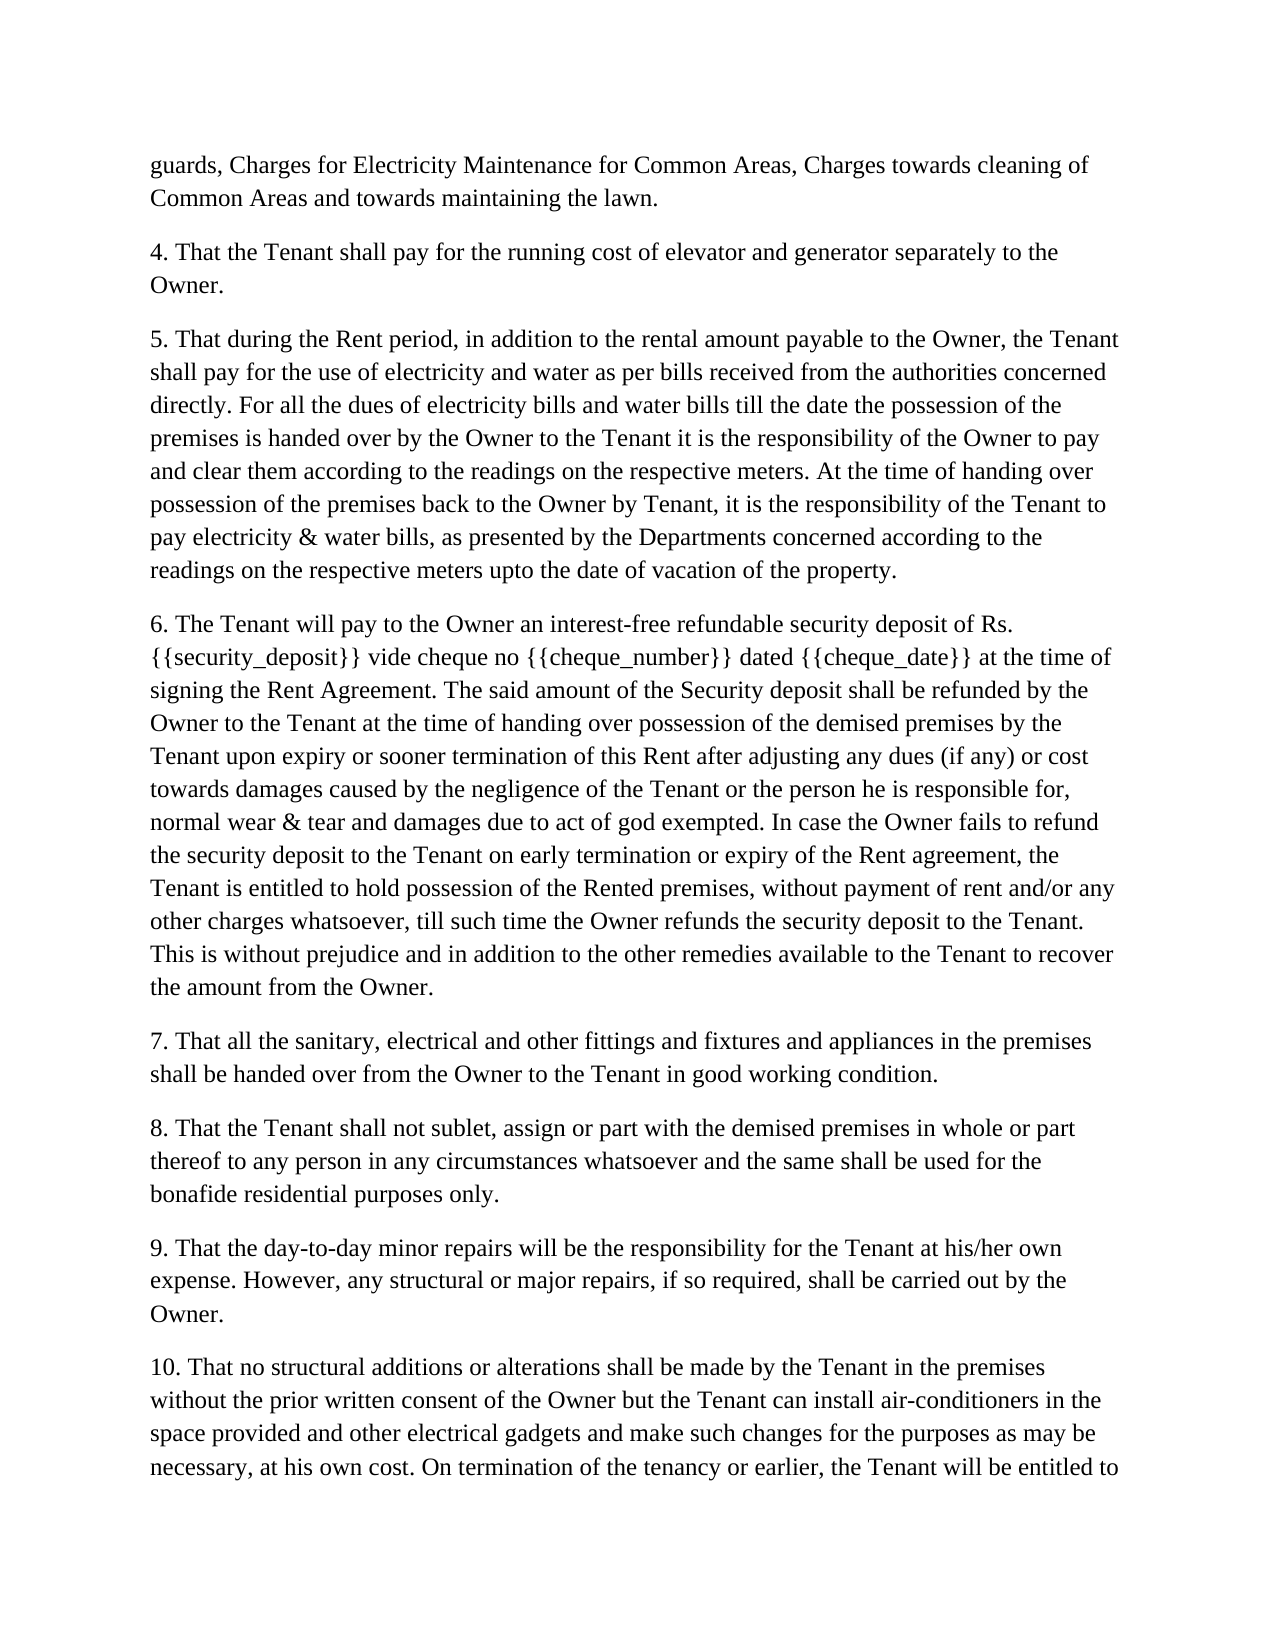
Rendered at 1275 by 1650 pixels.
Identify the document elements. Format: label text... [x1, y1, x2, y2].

text 4. That the Tenant shall pay for the running cost of elevator and generator separately to the Owner. [150, 237, 1125, 299]
text 9. That the day-to-day minor repairs will be the responsibility for the Tenant at his/her own expense. However, any structural or major repairs, if so required, shall be carried out by the Owner. [150, 1233, 1125, 1327]
text 8. That the Tenant shall not sublet, assign or part with the demised premises in whole or part thereof to any person in any circumstances whatsoever and the same shall be used for the bonafide residential purposes only. [150, 1113, 1125, 1207]
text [150, 1352, 1125, 1480]
text 7. That all the sanitary, electrical and other fittings and fixtures and appliances in the premises shall be handed over from the Owner to the Tenant in good working condition. [150, 1026, 1125, 1088]
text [150, 150, 1125, 212]
text 6. The Tenant will pay to the Owner an interest-free refundable security deposit of Rs.{{security_deposit}} vide cheque no {{cheque_number}} dated {{cheque_date}} at the time of signing the Rent Agreement. The said amount of the Security deposit shall be refunded by the Owner to the Tenant at the time of handing over possession of the demised premises by the Tenant upon expiry or sooner termination of this Rent after adjusting any dues (if any) or cost towards damages caused by the negligence of the Tenant or the person he is responsible for, normal wear & tear and damages due to act of god exempted. In case the Owner fails to refund the security deposit to the Tenant on early termination or expiry of the Rent agreement, the Tenant is entitled to hold possession of the Rented premises, without payment of rent and/or any other charges whatsoever, till such time the Owner refunds the security deposit to the Tenant. This is without prejudice and in addition to the other remedies available to the Tenant to recover the amount from the Owner. [150, 609, 1125, 1001]
text 5. That during the Rent period, in addition to the rental amount payable to the Owner, the Tenant shall pay for the use of electricity and water as per bills received from the authorities concerned directly. For all the dues of electricity bills and water bills till the date the possession of the premises is handed over by the Owner to the Tenant it is the responsibility of the Owner to pay and clear them according to the readings on the respective meters. At the time of handing over possession of the premises back to the Owner by Tenant, it is the responsibility of the Tenant to pay electricity & water bills, as presented by the Departments concerned according to the readings on the respective meters upto the date of vacation of the property. [150, 324, 1125, 584]
